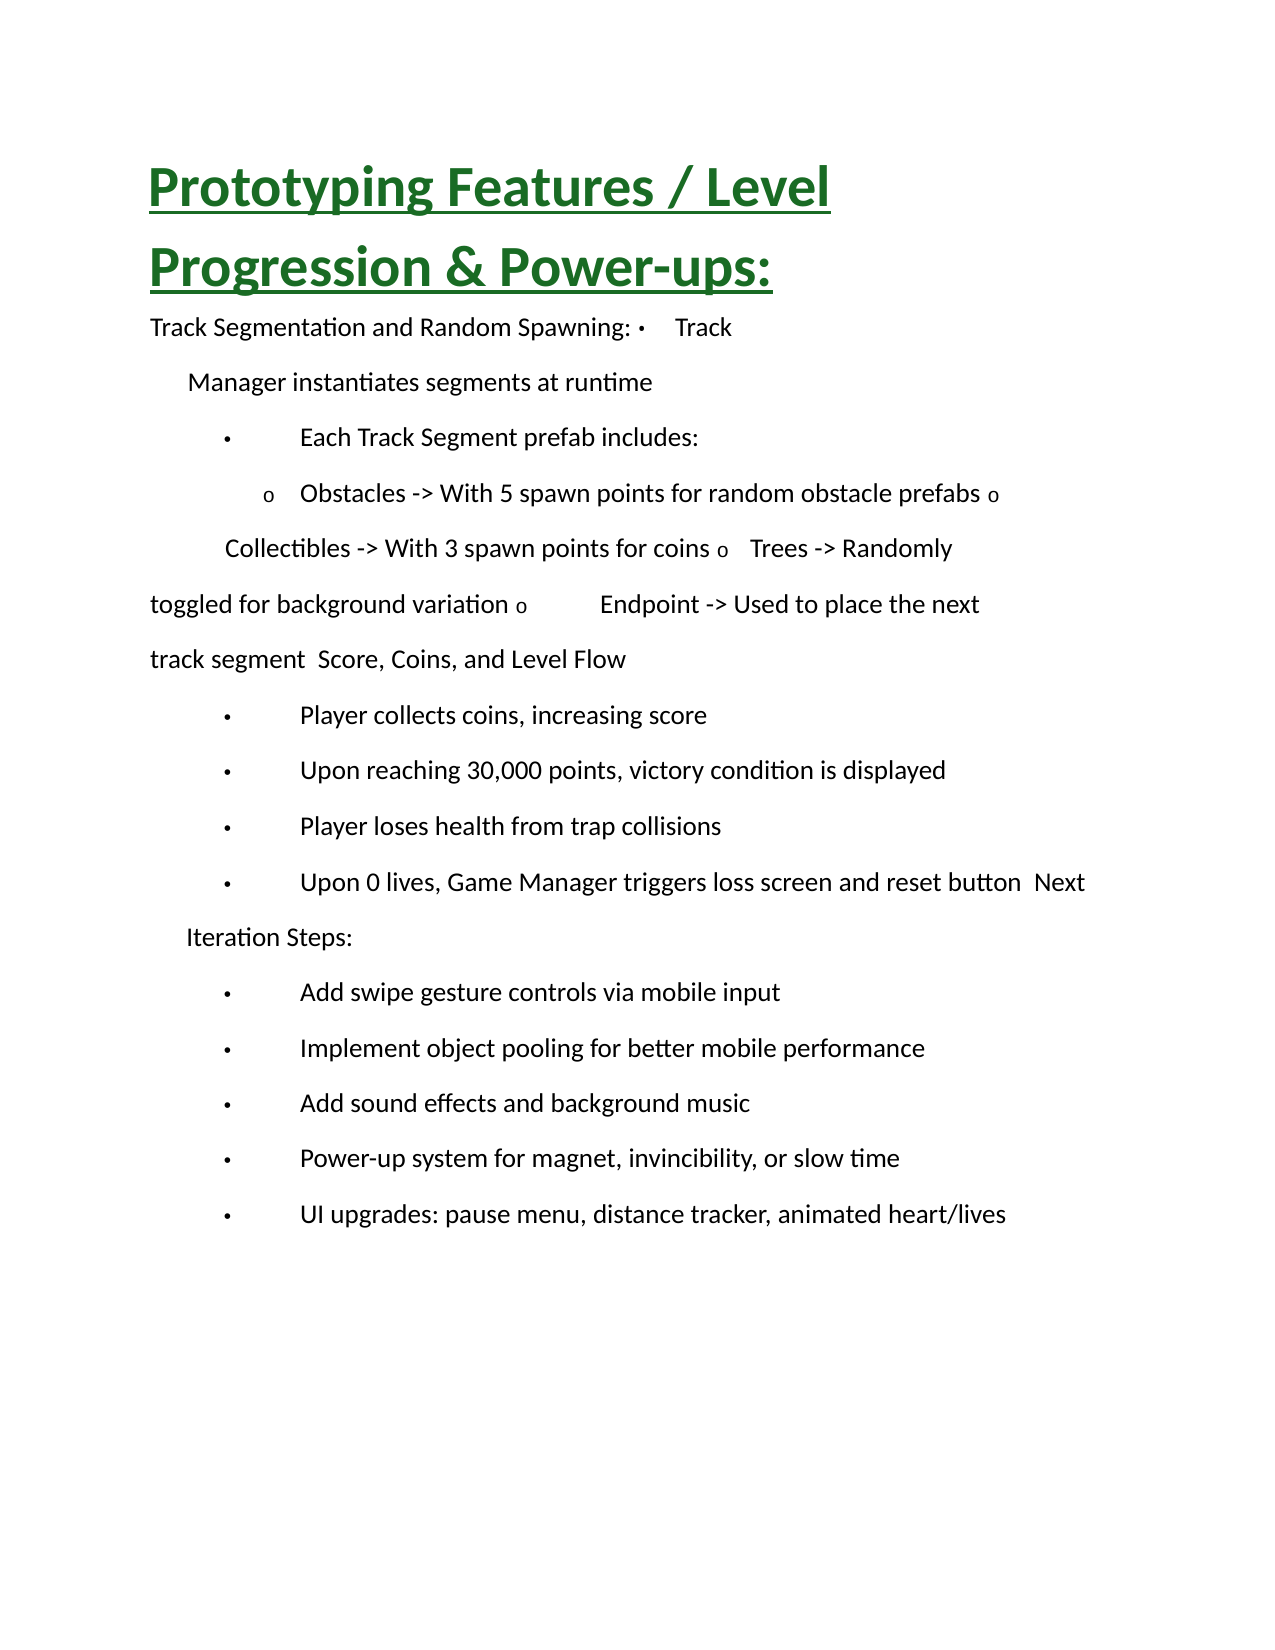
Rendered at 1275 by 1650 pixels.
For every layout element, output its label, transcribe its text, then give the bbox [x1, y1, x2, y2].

list Add swipe gesture controls via mobile input [186, 975, 1127, 1008]
list Add sound effects and background music [186, 1086, 1127, 1119]
list Each Track Segment prefab includes: [186, 421, 1127, 453]
list UI upgrades: pause menu, distance tracker, animated heart/lives [186, 1197, 1127, 1230]
text Prototyping Features / Level Progression & Power-ups: [148, 150, 1096, 301]
text Track Segmentation and Random Spawning: • Track Manager instantiates segments at runtime [150, 310, 782, 398]
list Upon 0 lives, Game Manager triggers loss screen and reset button Next Iteration Steps: [186, 865, 1127, 953]
list Implement object pooling for better mobile performance [186, 1031, 1127, 1064]
list Upon reaching 30,000 points, victory condition is displayed [186, 753, 1127, 786]
list Player loses health from trap collisions [186, 809, 1127, 842]
text o Obstacles -> With 5 spawn points for random obstacle prefabs o Collectibles -> With 3 spawn points for coins o Trees -> Randomly toggled for background variation o Endpoint -> Used to place the next track segment Score, Coins, and Level Flow [150, 476, 1024, 675]
list Player collects coins, increasing score [186, 698, 1127, 731]
list Power-up system for magnet, invincibility, or slow time [186, 1142, 1127, 1175]
